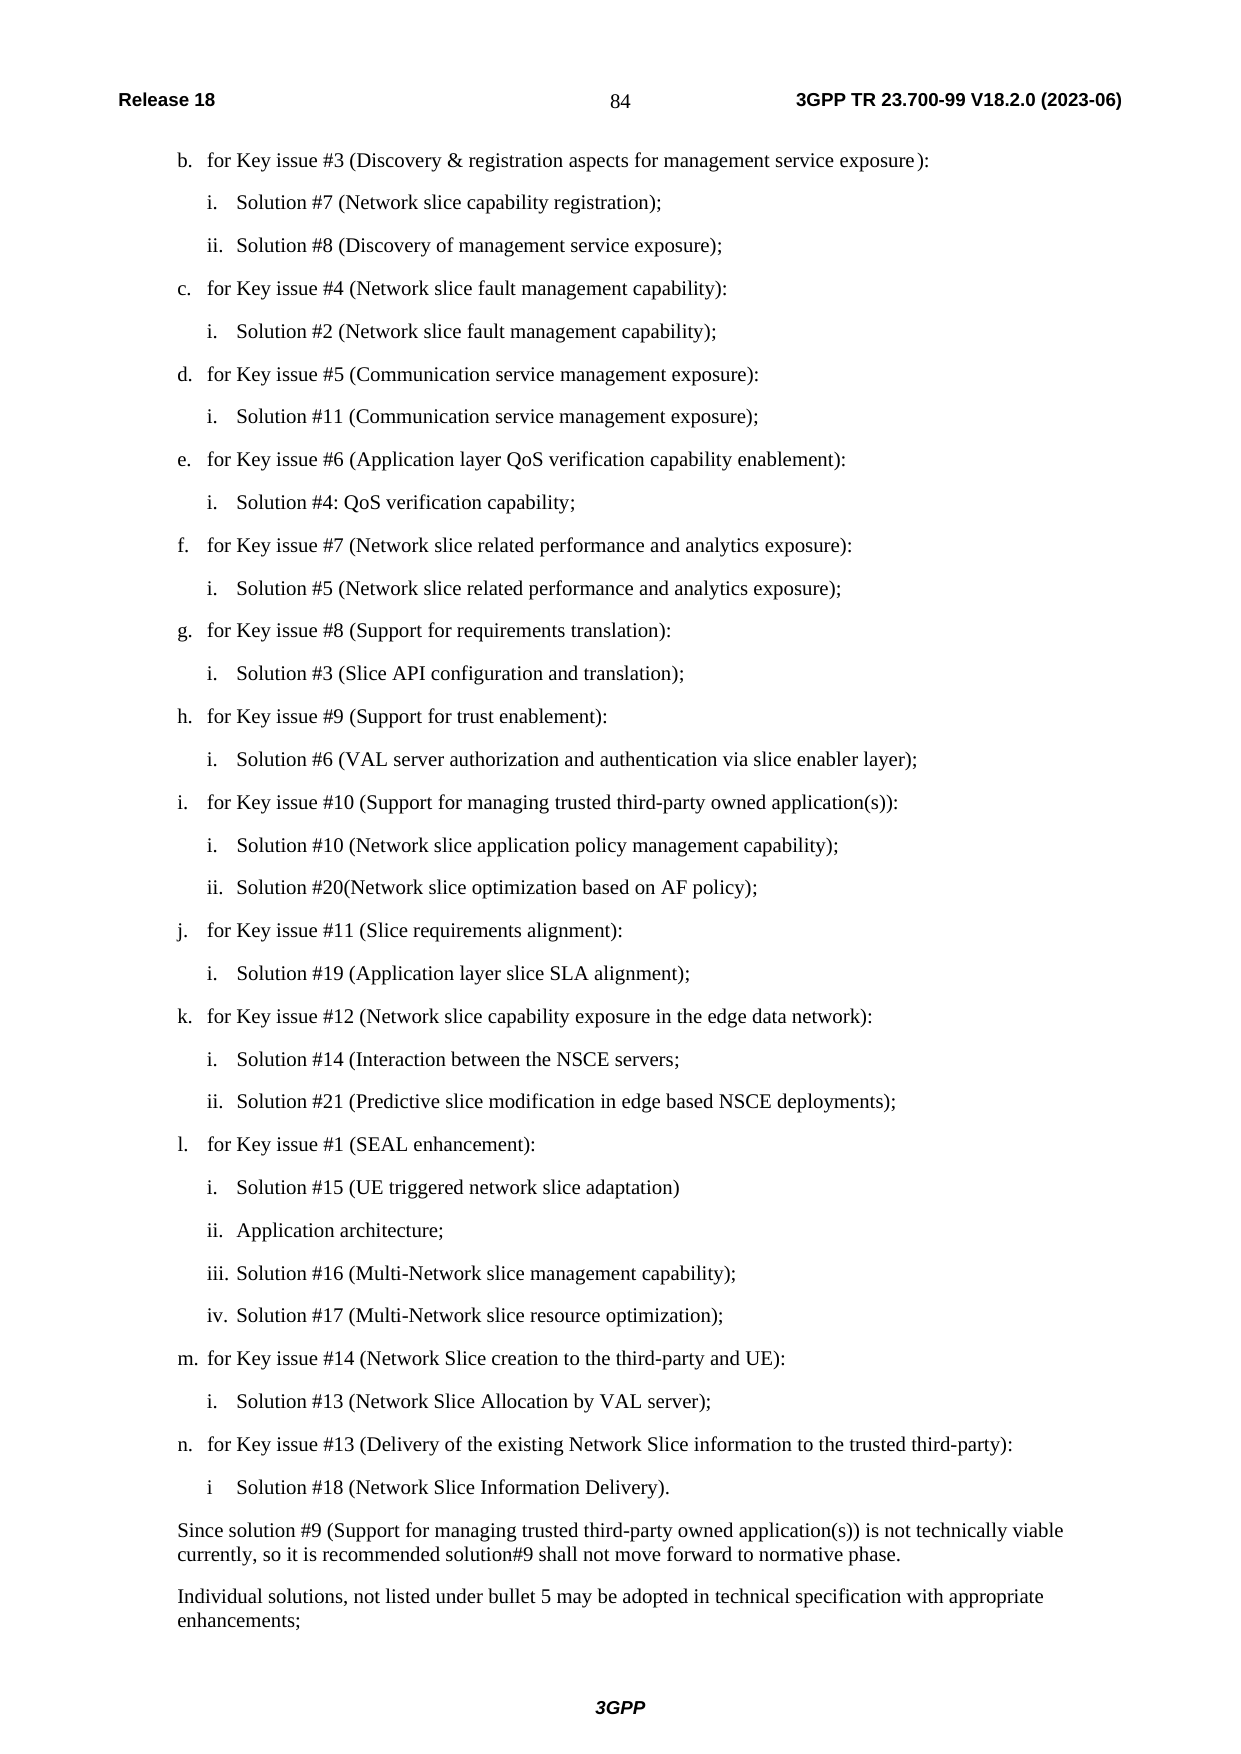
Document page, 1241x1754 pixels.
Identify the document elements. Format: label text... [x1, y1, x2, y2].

text i. Solution #19 (Application layer slice SLA alignment); [207, 961, 1122, 985]
text l. for Key issue #1 (SEAL enhancement): [148, 1132, 1122, 1156]
text i. Solution #11 (Communication service management exposure); [207, 404, 1122, 428]
text Since solution #9 (Support for managing trusted third-party owned application(s)) is not technically viable currently, so it is recommended solution#9 shall not move forward to normative phase. [177, 1517, 1122, 1566]
text k. for Key issue #12 (Network slice capability exposure in the edge data network): [177, 1004, 1122, 1028]
text ii. Application architecture; [207, 1218, 1122, 1242]
text i. Solution #6 (VAL server authorization and authentication via slice enabler layer); [207, 747, 1122, 771]
text j. for Key issue #11 (Slice requirements alignment): [177, 918, 1122, 942]
text i. Solution #5 (Network slice related performance and analytics exposure); [207, 576, 1122, 600]
text i. Solution #7 (Network slice capability registration); [207, 190, 1122, 214]
text m. for Key issue #14 (Network Slice creation to the third-party and UE): [148, 1346, 1122, 1370]
text i. Solution #10 (Network slice application policy management capability); [207, 832, 1122, 857]
text g. for Key issue #8 (Support for requirements translation): [177, 618, 1122, 642]
text i Solution #18 (Network Slice Information Delivery). [207, 1475, 1122, 1499]
text c. for Key issue #4 (Network slice fault management capability): [177, 276, 1122, 300]
text d. for Key issue #5 (Communication service management exposure): [177, 362, 1122, 386]
text f. for Key issue #7 (Network slice related performance and analytics exposure): [177, 533, 1122, 557]
text i. Solution #3 (Slice API configuration and translation); [207, 661, 1122, 685]
text i. Solution #14 (Interaction between the NSCE servers; [207, 1047, 1122, 1071]
text i. Solution #4: QoS verification capability; [207, 490, 1122, 514]
text i. Solution #2 (Network slice fault management capability); [207, 319, 1122, 343]
text iv. Solution #17 (Multi-Network slice resource optimization); [207, 1303, 1122, 1327]
text i. Solution #15 (UE triggered network slice adaptation) [207, 1175, 1122, 1199]
text ii. Solution #21 (Predictive slice modification in edge based NSCE deployments); [207, 1089, 1122, 1113]
text i. for Key issue #10 (Support for managing trusted third-party owned application(s)): [177, 790, 1122, 814]
text h. for Key issue #9 (Support for trust enablement): [177, 704, 1122, 728]
text iii. Solution #16 (Multi-Network slice management capability); [207, 1261, 1122, 1285]
text ii. Solution #20(Network slice optimization based on AF policy); [207, 875, 1122, 899]
text b. for Key issue #3 (Discovery & registration aspects for management service exposure ): [177, 147, 1122, 172]
text i. Solution #13 (Network Slice Allocation by VAL server); [207, 1389, 1122, 1413]
text Individual solutions, not listed under bullet 5 may be adopted in technical specification with appropriate enhancements; [177, 1584, 1122, 1632]
text ii. Solution #8 (Discovery of management service exposure); [207, 233, 1122, 257]
text e. for Key issue #6 (Application layer QoS verification capability enablement): [177, 447, 1122, 471]
text n. for Key issue #13 (Delivery of the existing Network Slice information to the trusted third-party): [148, 1432, 1122, 1456]
